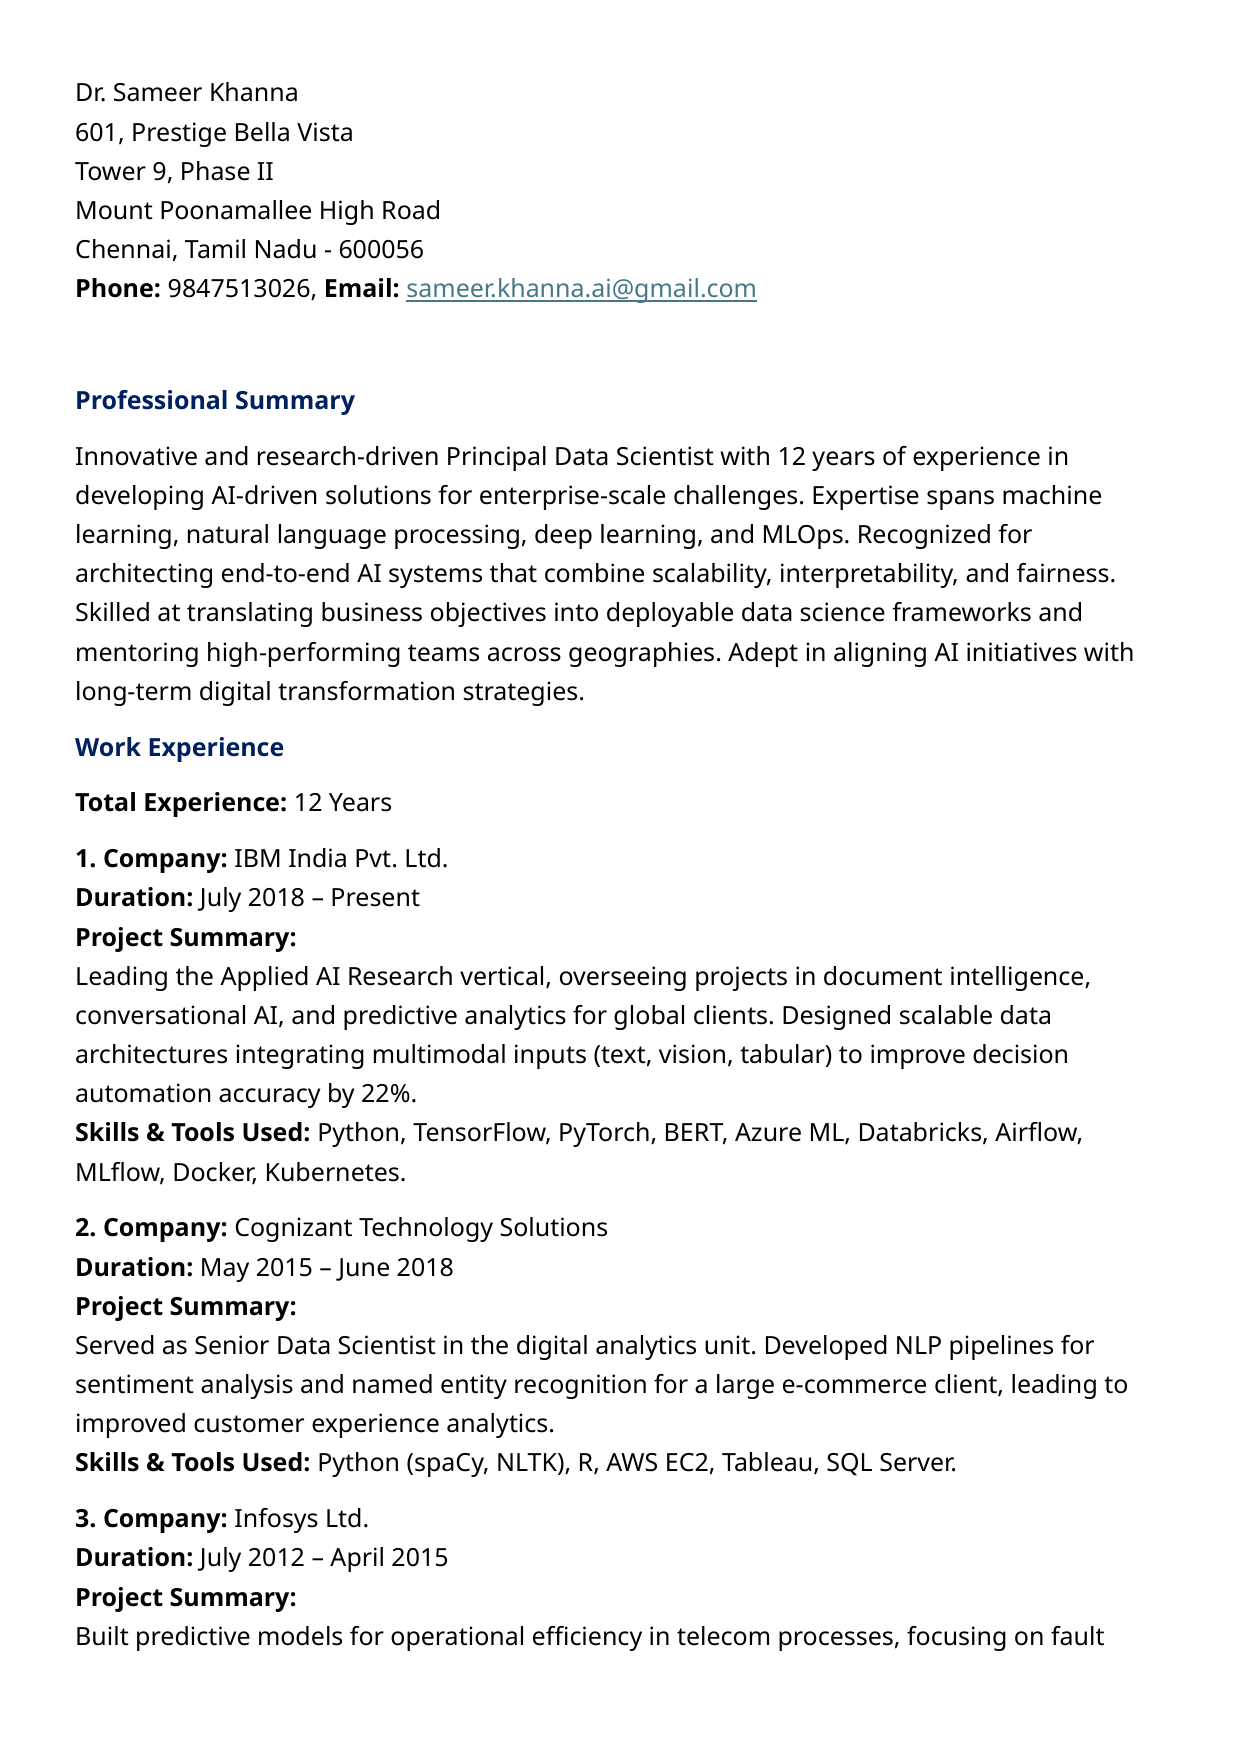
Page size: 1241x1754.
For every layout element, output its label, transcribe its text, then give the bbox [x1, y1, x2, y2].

text 2. Company: Cognizant Technology Solutions Duration: May 2015 – June 2018 Project Summary: Served as Senior Data Scientist in the digital analytics unit. Developed NLP pipelines for sentiment analysis and named entity recognition for a large e-commerce client, leading to improved customer experience analytics. Skills & Tools Used: Python (spaCy, NLTK), R, AWS EC2, Tableau, SQL Server. [75, 1210, 1165, 1479]
text Dr. Sameer Khanna 601, Prestige Bella Vista Tower 9, Phase II Mount Poonamallee High Road Chennai, Tamil Nadu - 600056 Phone: 9847513026, Email: sameer.khanna.ai@gmail.com [75, 75, 1165, 305]
text 1. Company: IBM India Pvt. Ltd. Duration: July 2018 – Present Project Summary: Leading the Applied AI Research vertical, overseeing projects in document intelligence, conversational AI, and predictive analytics for global clients. Designed scalable data architectures integrating multimodal inputs (text, vision, tabular) to improve decision automation accuracy by 22%. Skills & Tools Used: Python, TensorFlow, PyTorch, BERT, Azure ML, Databricks, Airflow, MLflow, Docker, Kubernetes. [75, 841, 1165, 1188]
text Work Experience [75, 729, 1165, 763]
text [75, 1501, 1165, 1652]
text Total Experience: 12 Years [75, 785, 1165, 819]
text Professional Summary [75, 382, 1165, 417]
text Innovative and research-driven Principal Data Scientist with 12 years of experience in developing AI-driven solutions for enterprise-scale challenges. Expertise spans machine learning, natural language processing, deep learning, and MLOps. Recognized for architecting end-to-end AI systems that combine scalability, interpretability, and fairness. Skilled at translating business objectives into deployable data science frameworks and mentoring high-performing teams across geographies. Adept in aligning AI initiatives with long-term digital transformation strategies. [75, 438, 1165, 707]
